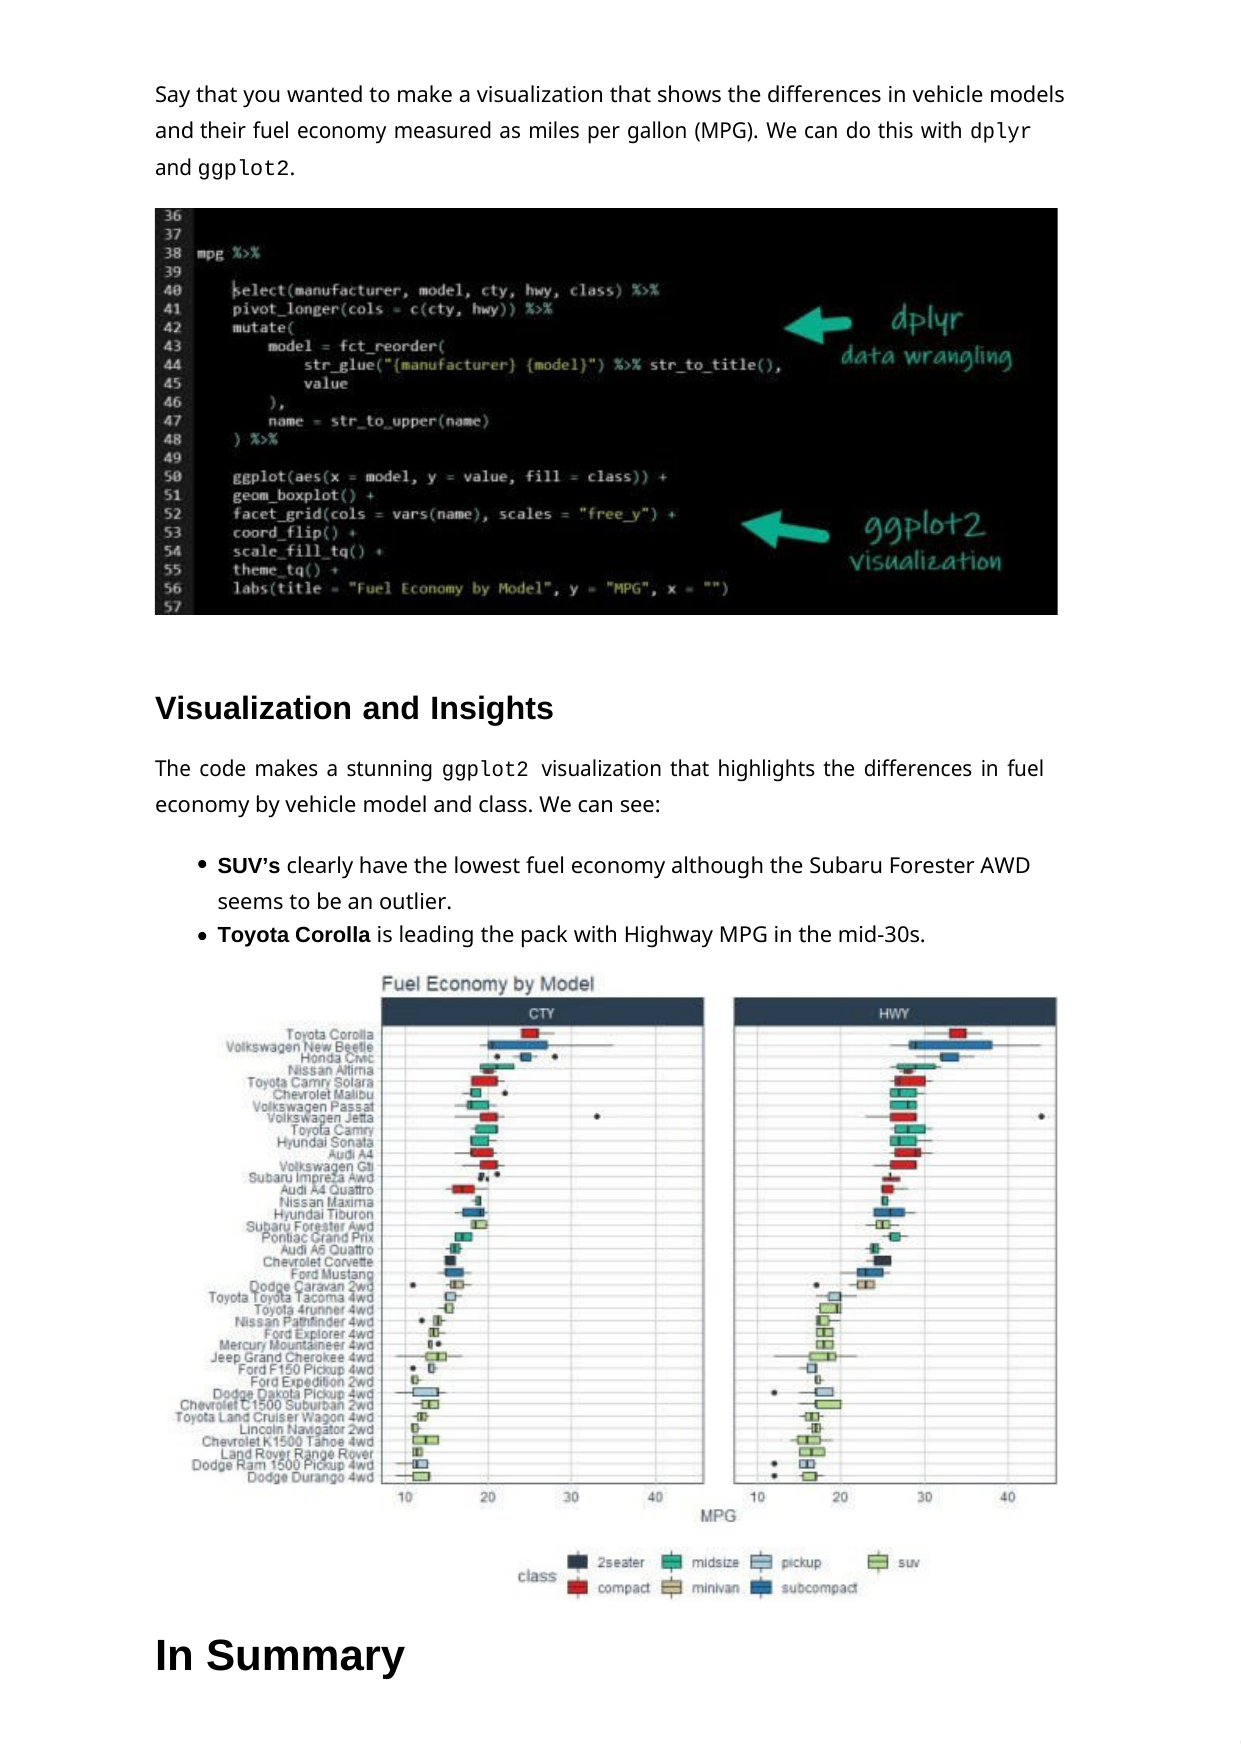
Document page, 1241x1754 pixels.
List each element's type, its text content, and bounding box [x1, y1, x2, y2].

subtitle Visualization and Insights [155, 689, 1096, 726]
text Say that you wanted to make a visualization that shows the differences in vehicle models and their fuel economy measured as miles per gallon (MPG). We can do this with dplyr and ggplot2. [155, 79, 1074, 182]
text SUV’s clearly have the lowest fuel economy although the Subaru Forester AWD seems to be an outlier. [217, 850, 1096, 916]
subtitle In Summary [155, 1629, 1096, 1679]
picture [154, 208, 1058, 615]
text The code makes a stunning ggplot2 visualization that highlights the differences in fuel economy by vehicle model and class. We can see: [155, 753, 1074, 819]
picture [167, 972, 1059, 1602]
text Toyota Corolla is leading the pack with Highway MPG in the mid-30s. [217, 922, 1096, 947]
